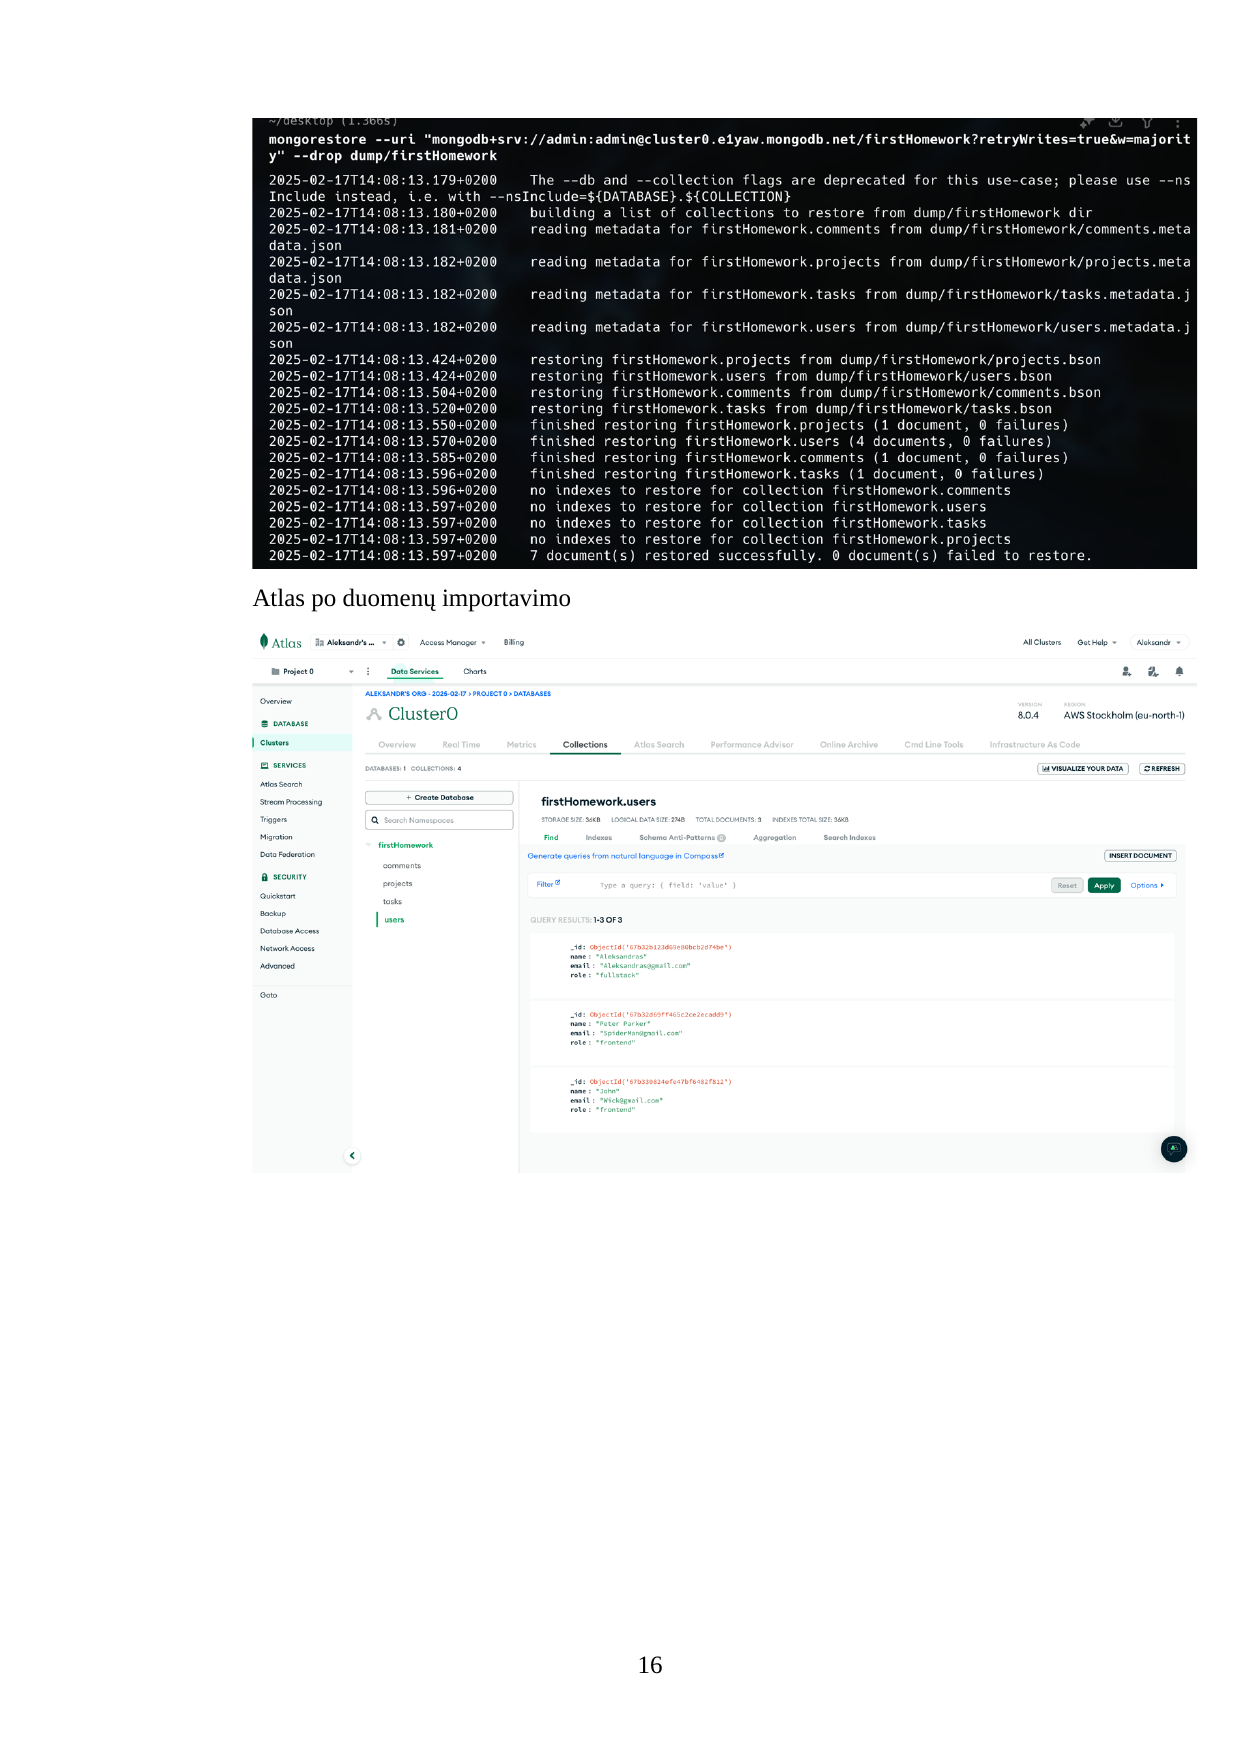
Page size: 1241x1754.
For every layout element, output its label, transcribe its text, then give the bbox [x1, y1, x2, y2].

text Atlas po duomenų importavimo [177, 583, 1122, 612]
picture [252, 118, 1198, 569]
picture [252, 626, 1198, 1173]
